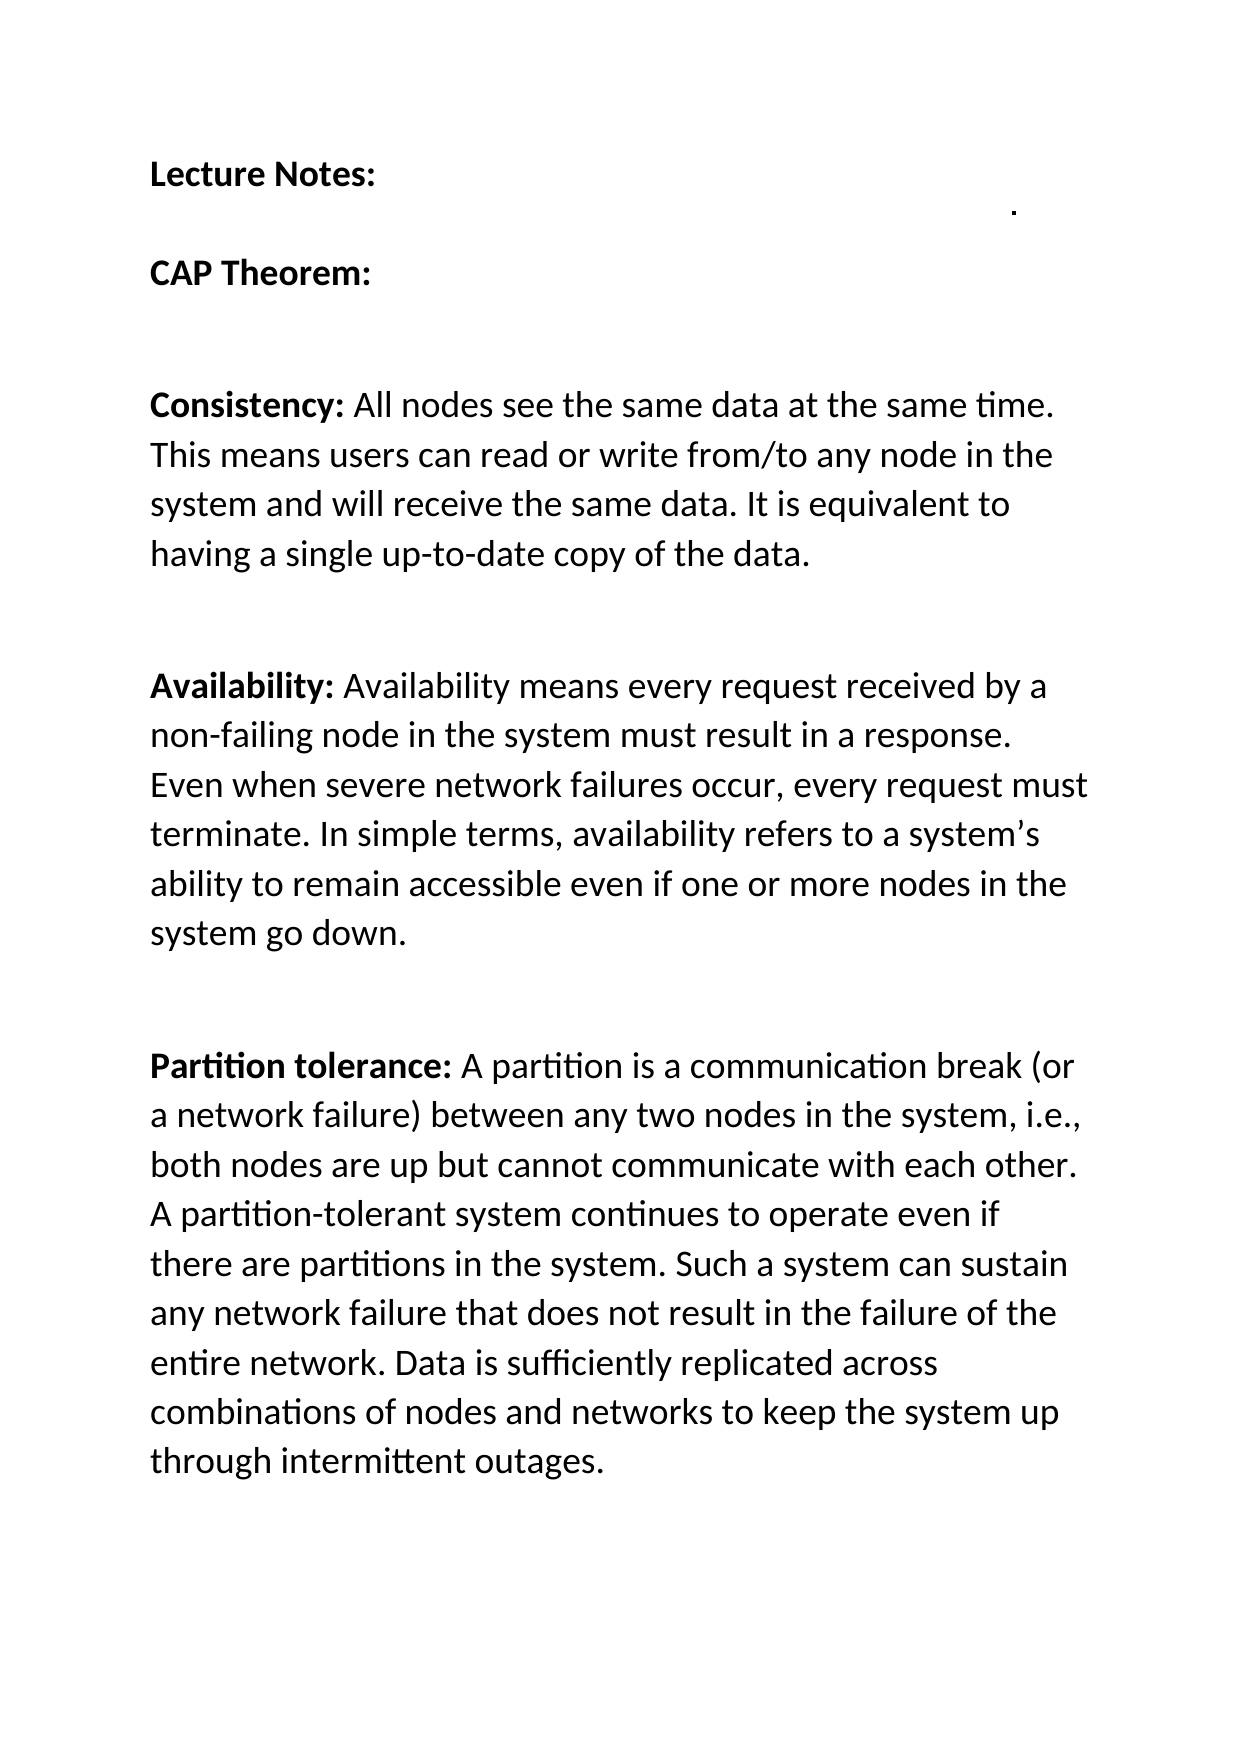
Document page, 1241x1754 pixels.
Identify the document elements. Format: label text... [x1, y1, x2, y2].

text Partition tolerance: A partition is a communication break (or a network failure) between any two nodes in the system, i.e., both nodes are up but cannot communicate with each other. A partition-tolerant system continues to operate even if there are partitions in the system. Such a system can sustain any network failure that does not result in the failure of the entire network. Data is sufficiently replicated across combinations of nodes and networks to keep the system up through intermittent outages. [150, 1042, 1090, 1483]
text Lecture Notes: CAP Theorem: [150, 150, 1090, 295]
text Availability: Availability means every request received by a non-failing node in the system must result in a response. Even when severe network failures occur, every request must terminate. In simple terms, availability refers to a system’s ability to remain accessible even if one or more nodes in the system go down. [150, 662, 1090, 955]
text Consistency: All nodes see the same data at the same time. This means users can read or write from/to any node in the system and will receive the same data. It is equivalent to having a single up-to-date copy of the data. [150, 381, 1090, 576]
